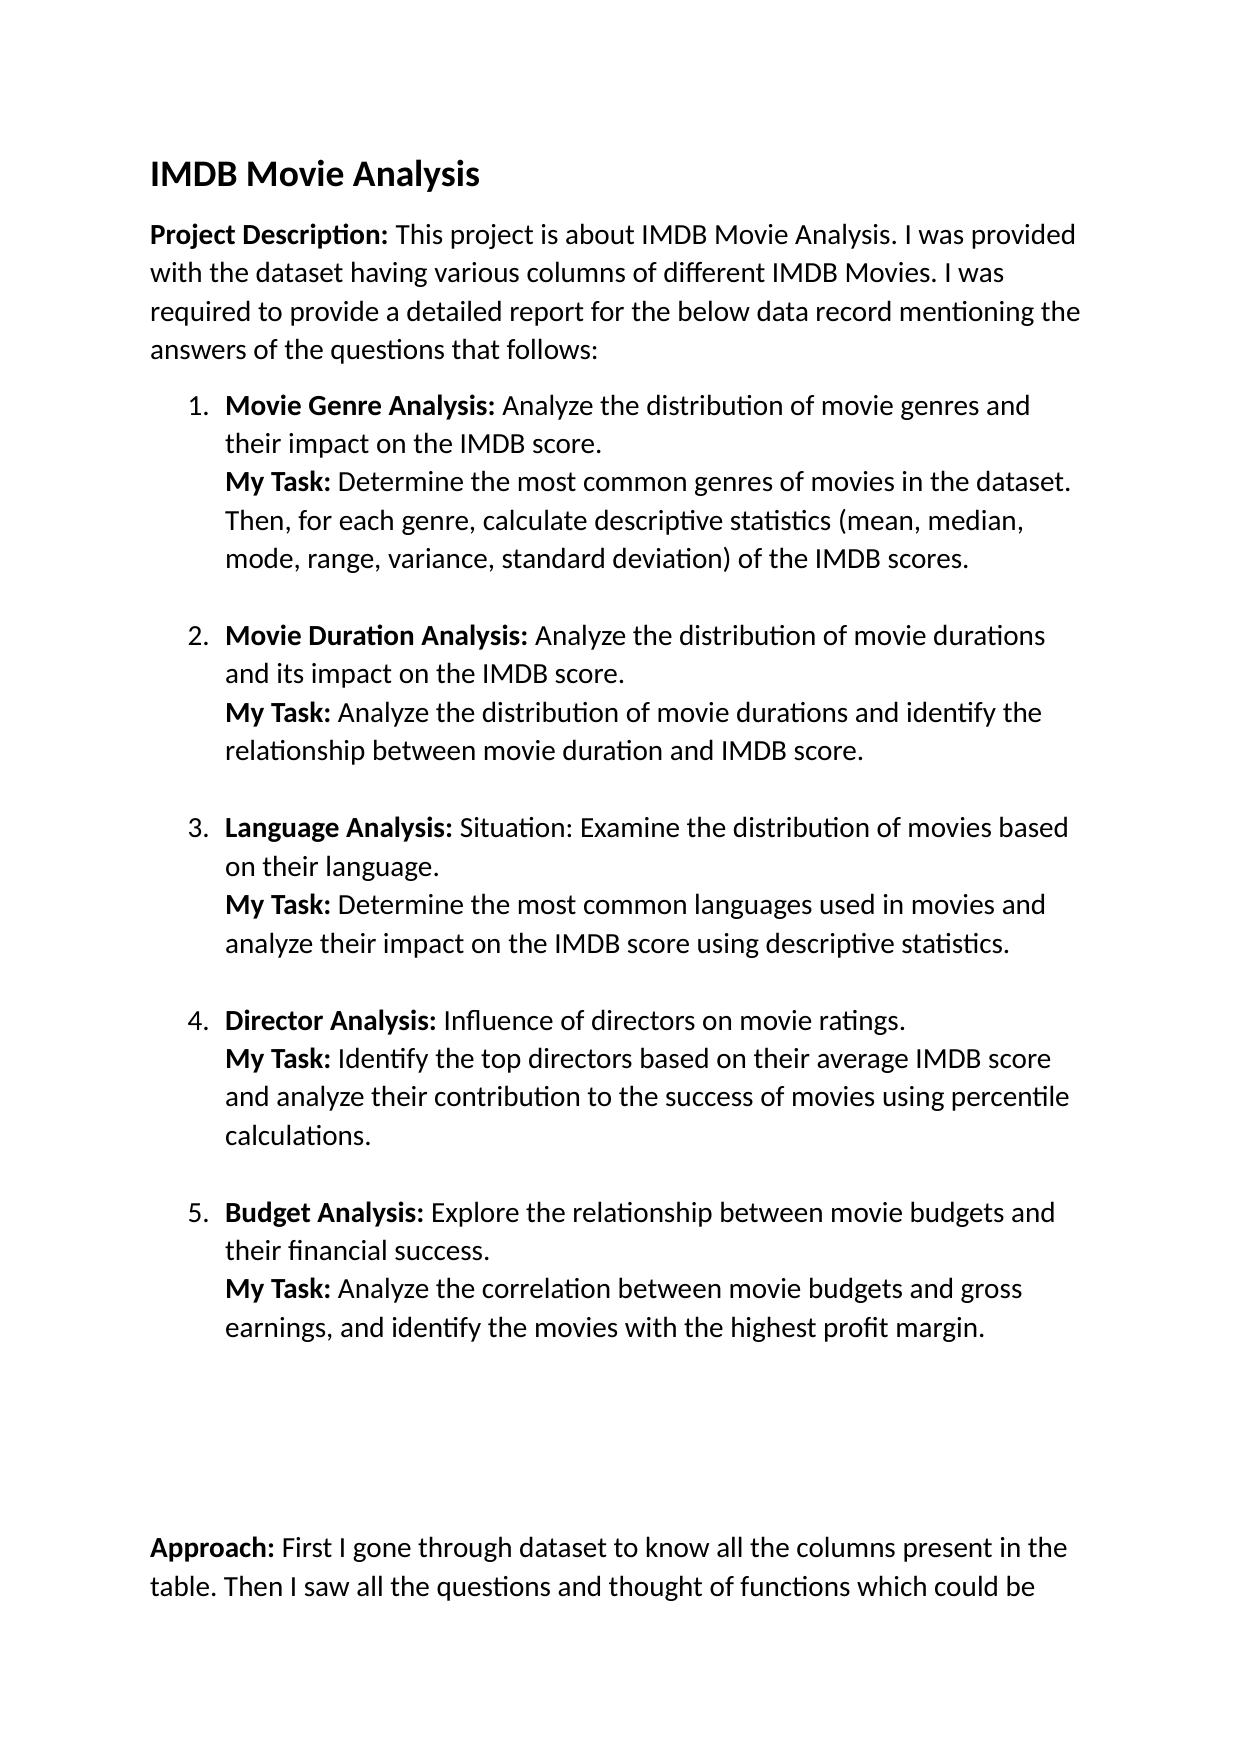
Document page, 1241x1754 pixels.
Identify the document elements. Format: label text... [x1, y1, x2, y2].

list Budget Analysis: Explore the relationship between movie budgets and their financial success. [187, 1194, 1090, 1268]
list Director Analysis: Influence of directors on movie ratings. [187, 1002, 1090, 1037]
list My Task: Determine the most common genres of movies in the dataset. Then, for each genre, calculate descriptive statistics (mean, median, mode, range, variance, standard deviation) of the IMDB scores. [225, 463, 1090, 576]
list My Task: Analyze the correlation between movie budgets and gross earnings, and identify the movies with the highest profit margin. [225, 1271, 1090, 1345]
text Project Description: This project is about IMDB Movie Analysis. I was provided with the dataset having various columns of different IMDB Movies. I was required to provide a detailed report for the below data record mentioning the answers of the questions that follows: [150, 216, 1090, 367]
list Language Analysis: Situation: Examine the distribution of movies based on their language. [187, 809, 1090, 883]
list Movie Duration Analysis: Analyze the distribution of movie durations and its impact on the IMDB score. [187, 617, 1090, 691]
list My Task: Analyze the distribution of movie durations and identify the relationship between movie duration and IMDB score. [225, 694, 1090, 768]
list My Task: Determine the most common languages used in movies and analyze their impact on the IMDB score using descriptive statistics. [225, 886, 1090, 960]
text IMDB Movie Analysis [150, 150, 1090, 196]
list Movie Genre Analysis: Analyze the distribution of movie genres and their impact on the IMDB score. [187, 387, 1090, 461]
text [150, 1529, 1090, 1603]
list My Task: Identify the top directors based on their average IMDB score and analyze their contribution to the success of movies using percentile calculations. [225, 1040, 1090, 1152]
